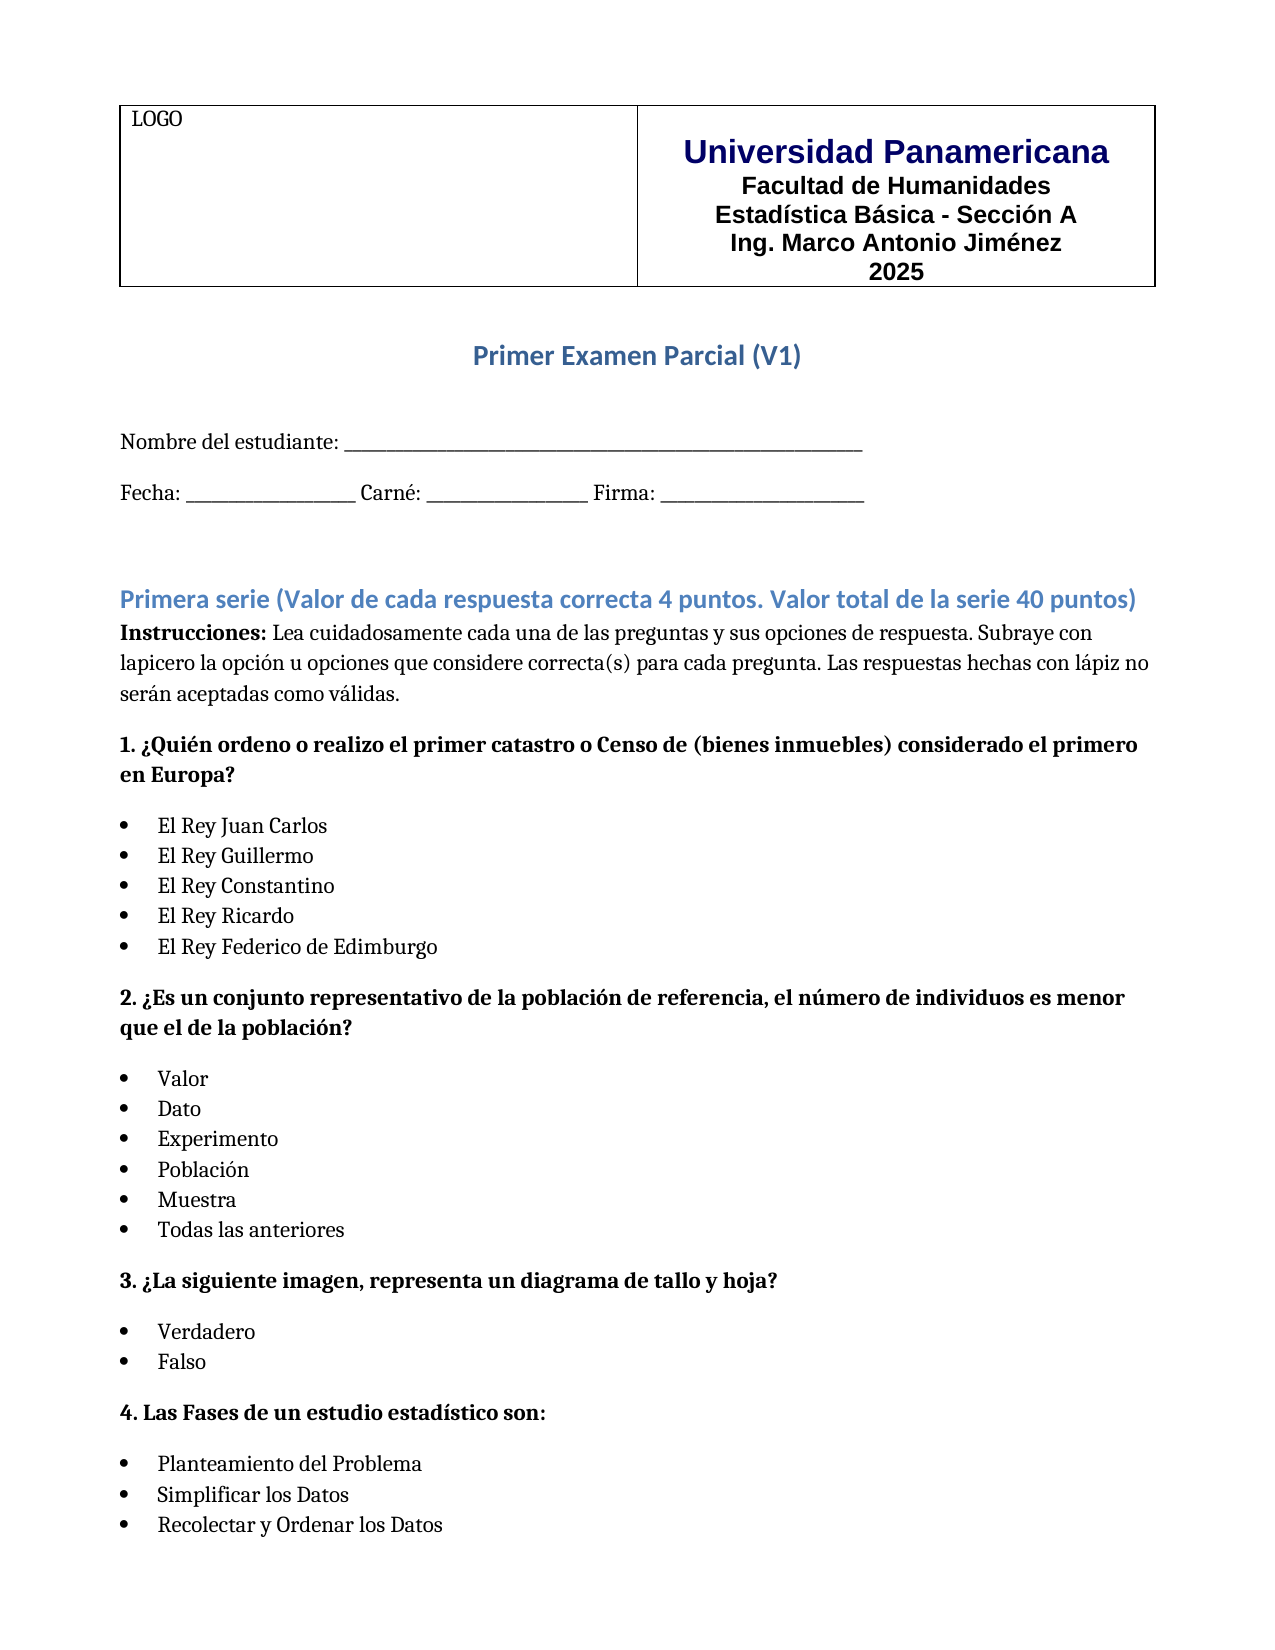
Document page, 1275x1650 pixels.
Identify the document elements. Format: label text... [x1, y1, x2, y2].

list Verdadero [120, 1319, 1155, 1345]
text 1. ¿Quién ordeno o realizo el primer catastro o Censo de (bienes inmuebles) considerado el primero en Europa? [120, 731, 1155, 788]
table_header Universidad Panamericana Facultad de Humanidades Estadística Básica - Sección A Ing. Marco Antonio Jiménez 2025 [638, 106, 1154, 286]
list El Rey Constantino [120, 873, 1155, 899]
list Simplificar los Datos [120, 1481, 1155, 1508]
list Valor [120, 1066, 1155, 1092]
text Instrucciones: Lea cuidadosamente cada una de las preguntas y sus opciones de respuesta. Subraye con lapicero la opción u opciones que considere correcta(s) para cada pregunta. Las respuestas hechas con lápiz no serán aceptadas como válidas. [120, 620, 1155, 707]
list Población [120, 1156, 1155, 1183]
text Nombre del estudiante: _____________________________________________________________ [120, 429, 1155, 455]
subtitle Primer Examen Parcial (V1) [120, 337, 1155, 372]
list Recolectar y Ordenar los Datos [120, 1512, 1155, 1538]
list Dato [120, 1096, 1155, 1122]
list Experimento [120, 1126, 1155, 1152]
text 4. Las Fases de un estudio estadístico son: [120, 1400, 1155, 1426]
list El Rey Guillermo [120, 843, 1155, 869]
list Todas las anteriores [120, 1217, 1155, 1243]
table_header LOGO [121, 106, 637, 286]
subtitle Primera serie (Valor de cada respuesta correcta 4 puntos. Valor total de la serie 40 puntos) [120, 582, 1155, 615]
text Fecha: ____________________ Carné: ___________________ Firma: ________________________ [120, 480, 1155, 506]
list El Rey Juan Carlos [120, 813, 1155, 839]
text 2. ¿Es un conjunto representativo de la población de referencia, el número de individuos es menor que el de la población? [120, 984, 1155, 1041]
list Planteamiento del Problema [120, 1451, 1155, 1477]
list El Rey Ricardo [120, 903, 1155, 929]
text 3. ¿La siguiente imagen, representa un diagrama de tallo y hoja? [120, 1268, 1155, 1294]
list Falso [120, 1349, 1155, 1375]
list Muestra [120, 1187, 1155, 1213]
list El Rey Federico de Edimburgo [120, 933, 1155, 960]
